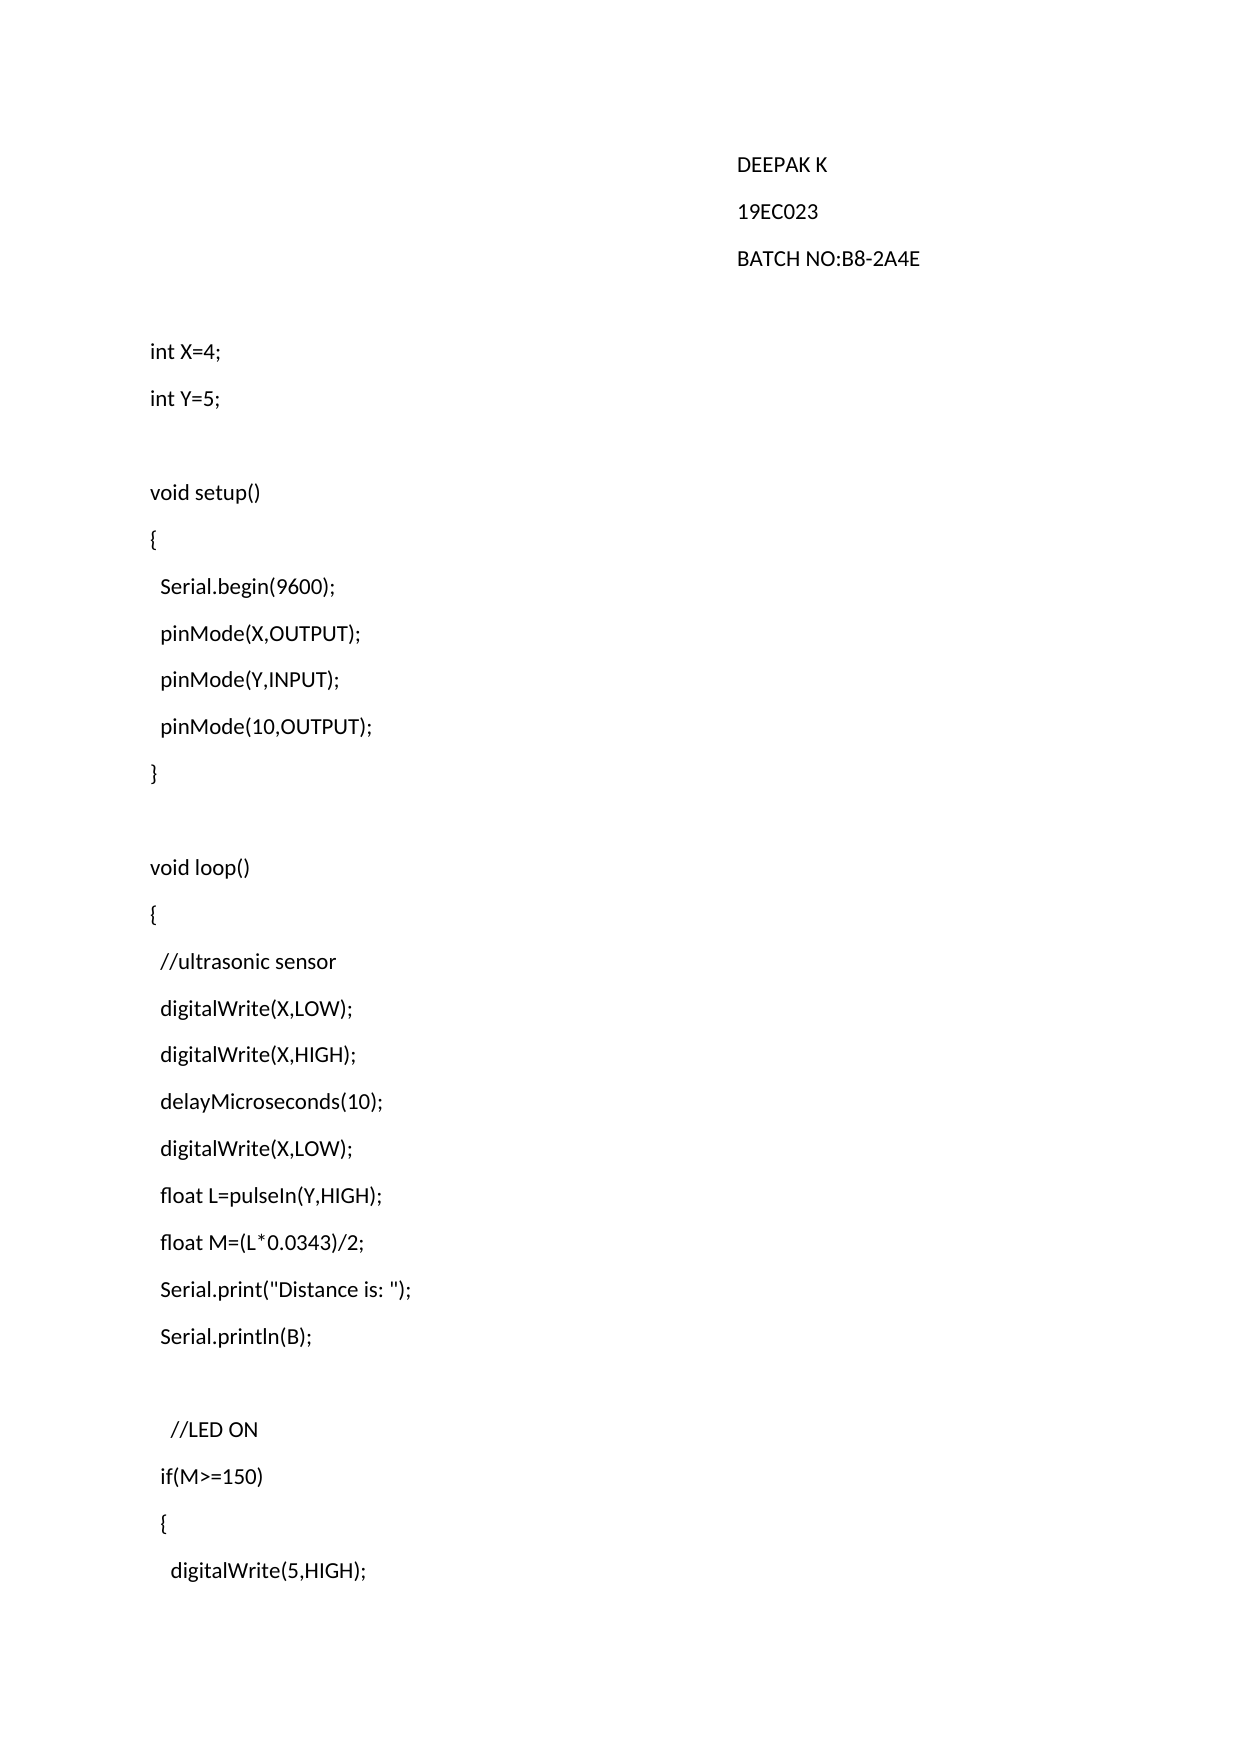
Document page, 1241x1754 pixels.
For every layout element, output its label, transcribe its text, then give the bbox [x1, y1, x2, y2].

text BATCH NO:B8-2A4E [150, 244, 1090, 272]
text float M=(L*0.0343)/2; [150, 1228, 1090, 1256]
text pinMode(Y,INPUT); [150, 666, 1090, 694]
text void setup() [150, 478, 1090, 506]
text digitalWrite(X,LOW); [150, 994, 1090, 1022]
text { [150, 1509, 1090, 1537]
text } [150, 759, 1090, 787]
text float L=pulseIn(Y,HIGH); [150, 1181, 1090, 1209]
text if(M>=150) [150, 1462, 1090, 1491]
text int X=4; [150, 337, 1090, 366]
text //LED ON [150, 1416, 1090, 1444]
text Serial.begin(9600); [150, 572, 1090, 600]
text DEEPAK K [150, 150, 1090, 178]
text digitalWrite(X,LOW); [150, 1134, 1090, 1162]
text pinMode(X,OUTPUT); [150, 619, 1090, 647]
text Serial.println(B); [150, 1322, 1090, 1350]
text 19EC023 [150, 197, 1090, 225]
text //ultrasonic sensor [150, 947, 1090, 975]
text pinMode(10,OUTPUT); [150, 712, 1090, 741]
text { [150, 525, 1090, 553]
text Serial.print("Distance is: "); [150, 1275, 1090, 1303]
text digitalWrite(5,HIGH); [150, 1556, 1090, 1584]
text delayMicroseconds(10); [150, 1087, 1090, 1116]
text { [150, 900, 1090, 928]
text digitalWrite(X,HIGH); [150, 1041, 1090, 1069]
text void loop() [150, 853, 1090, 881]
text int Y=5; [150, 384, 1090, 412]
